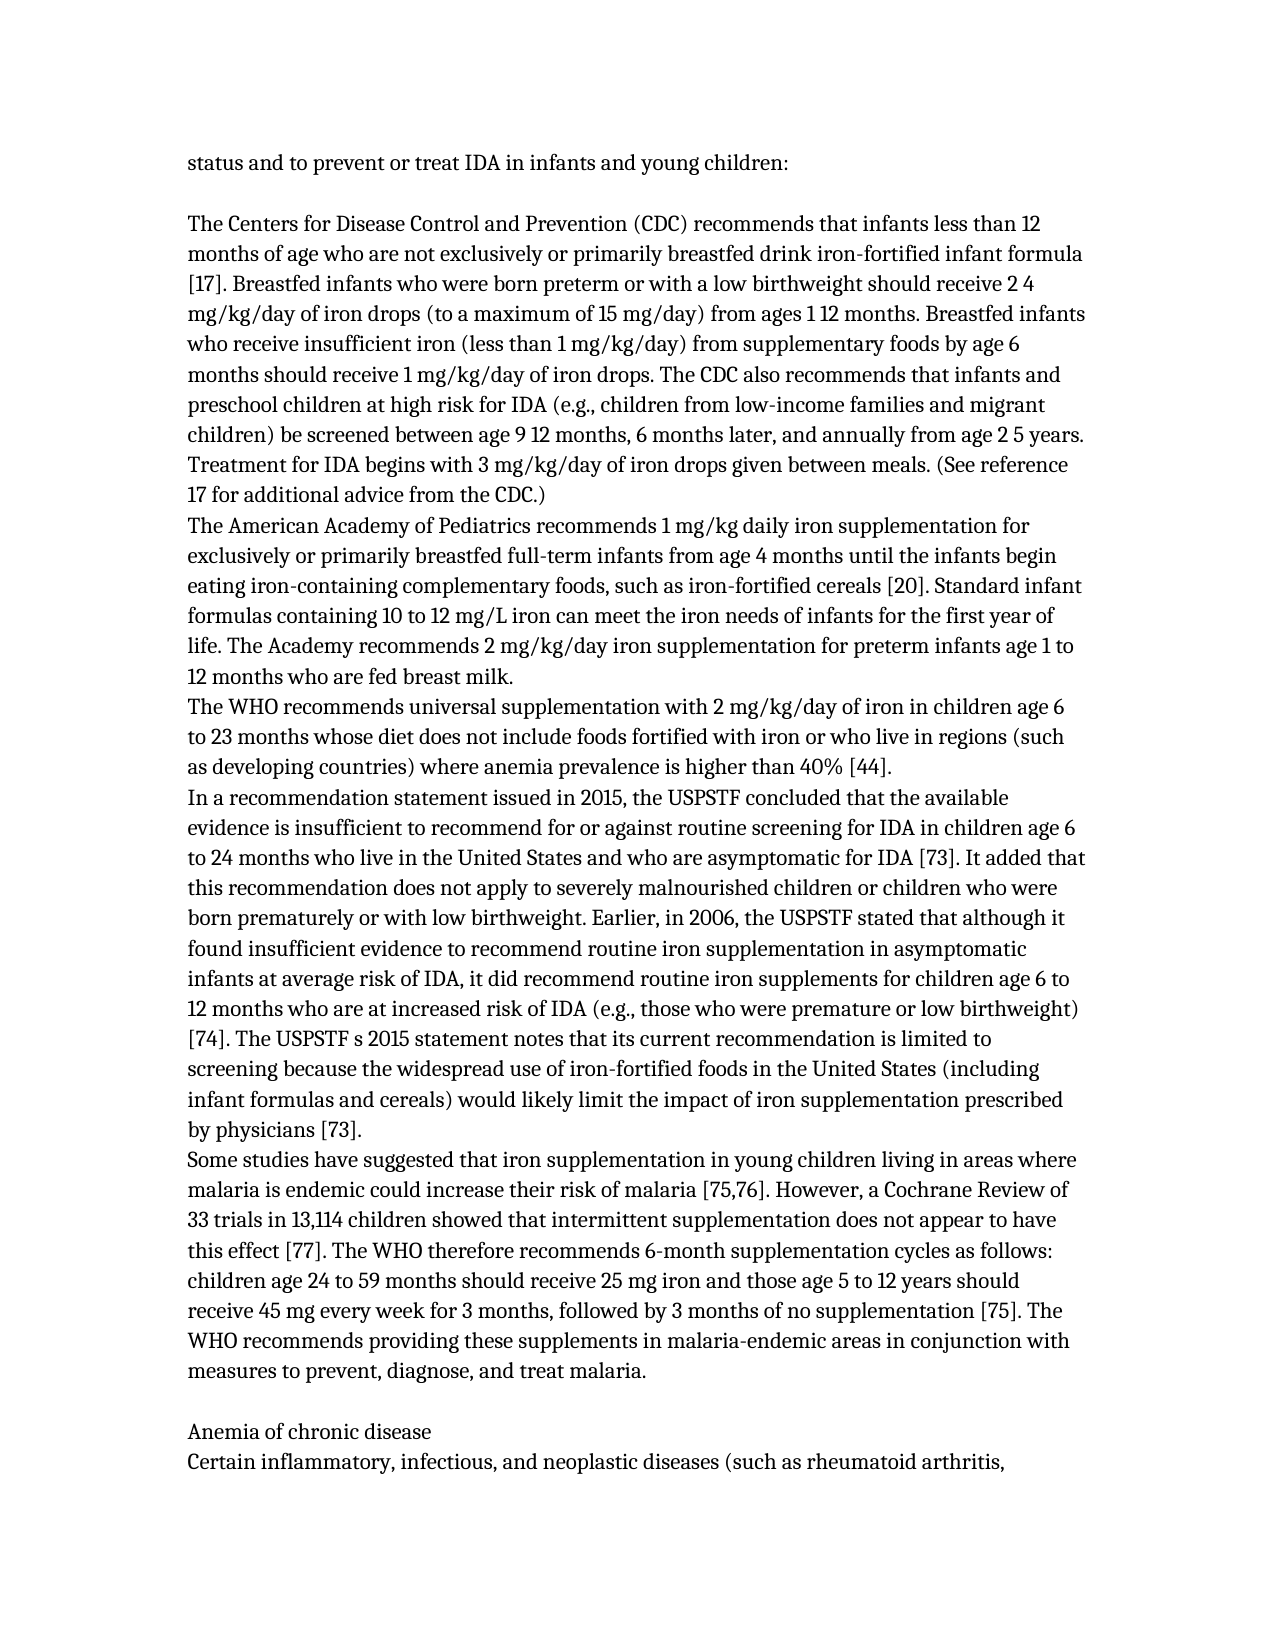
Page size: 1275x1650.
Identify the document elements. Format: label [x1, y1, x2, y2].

text [187, 150, 1087, 1475]
